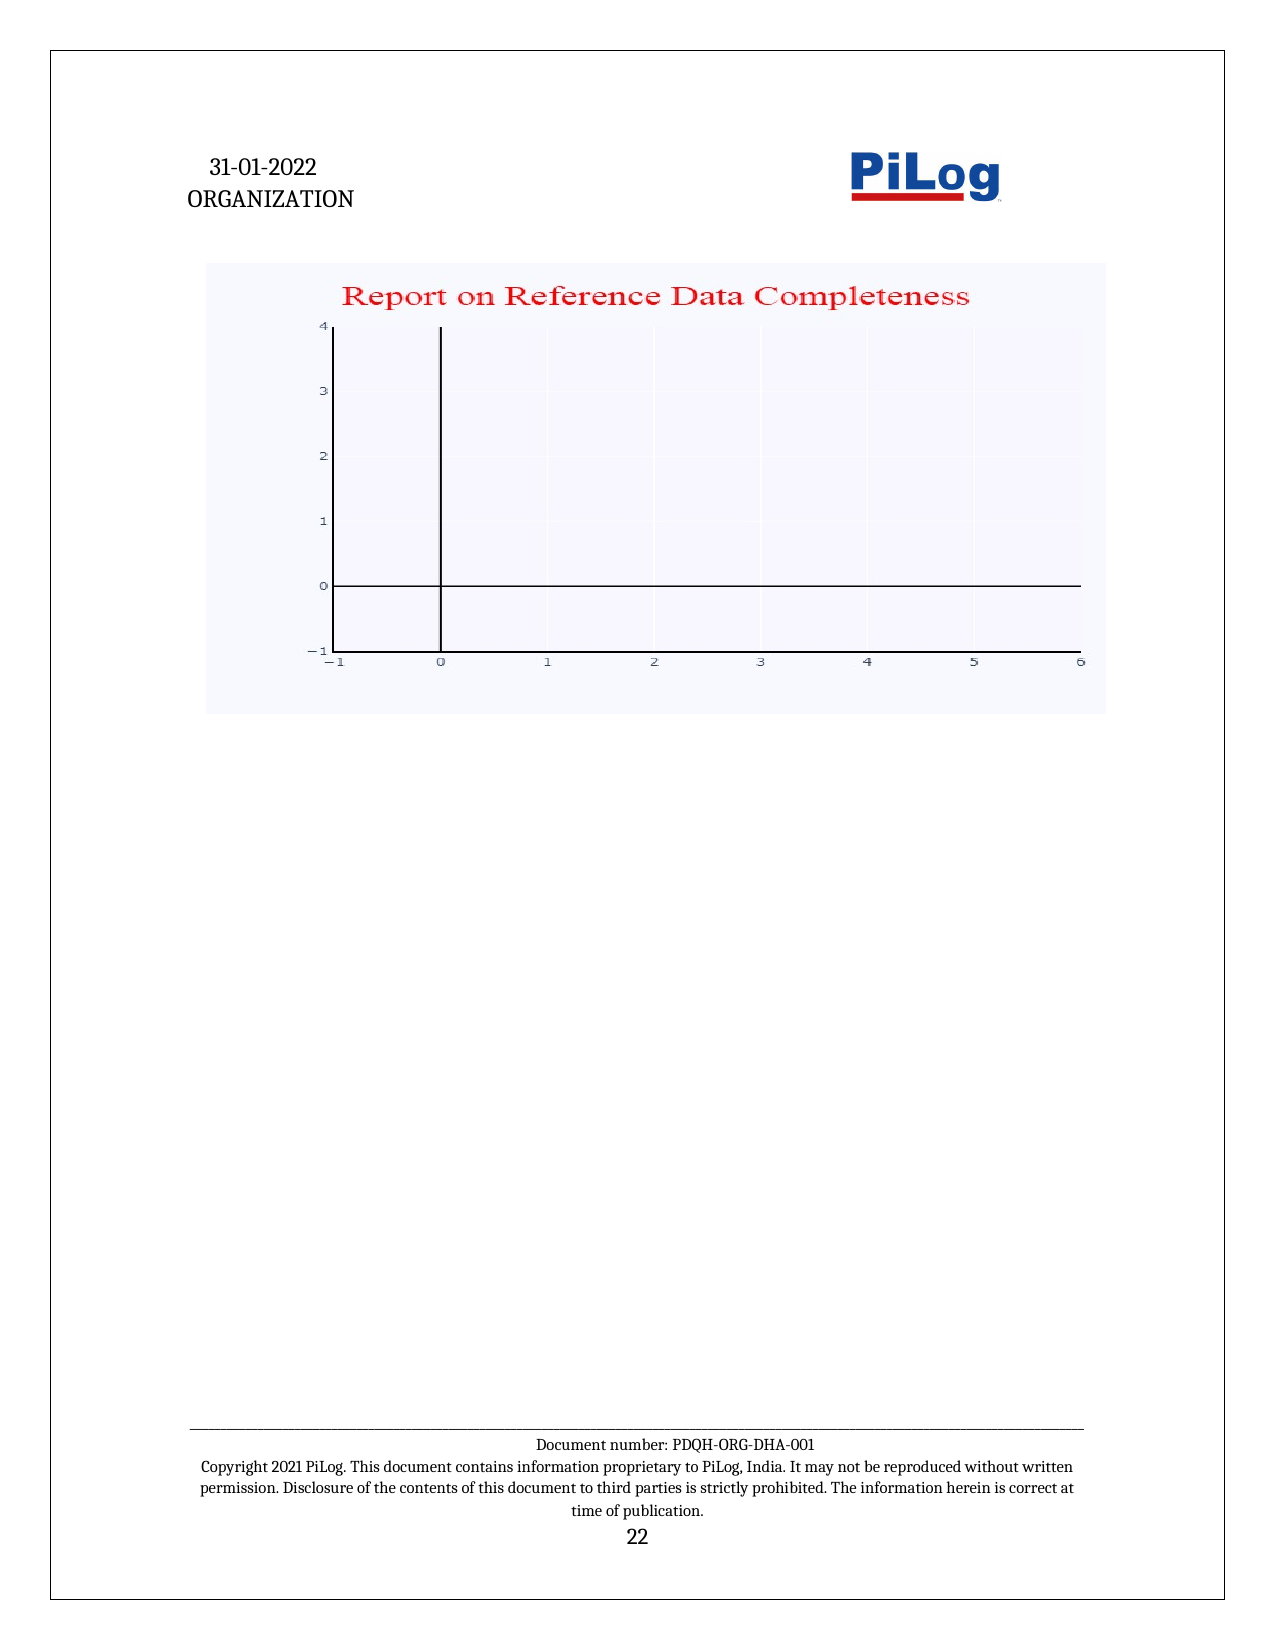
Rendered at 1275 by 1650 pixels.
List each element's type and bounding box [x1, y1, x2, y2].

picture [851, 152, 1002, 202]
picture [206, 263, 1107, 714]
